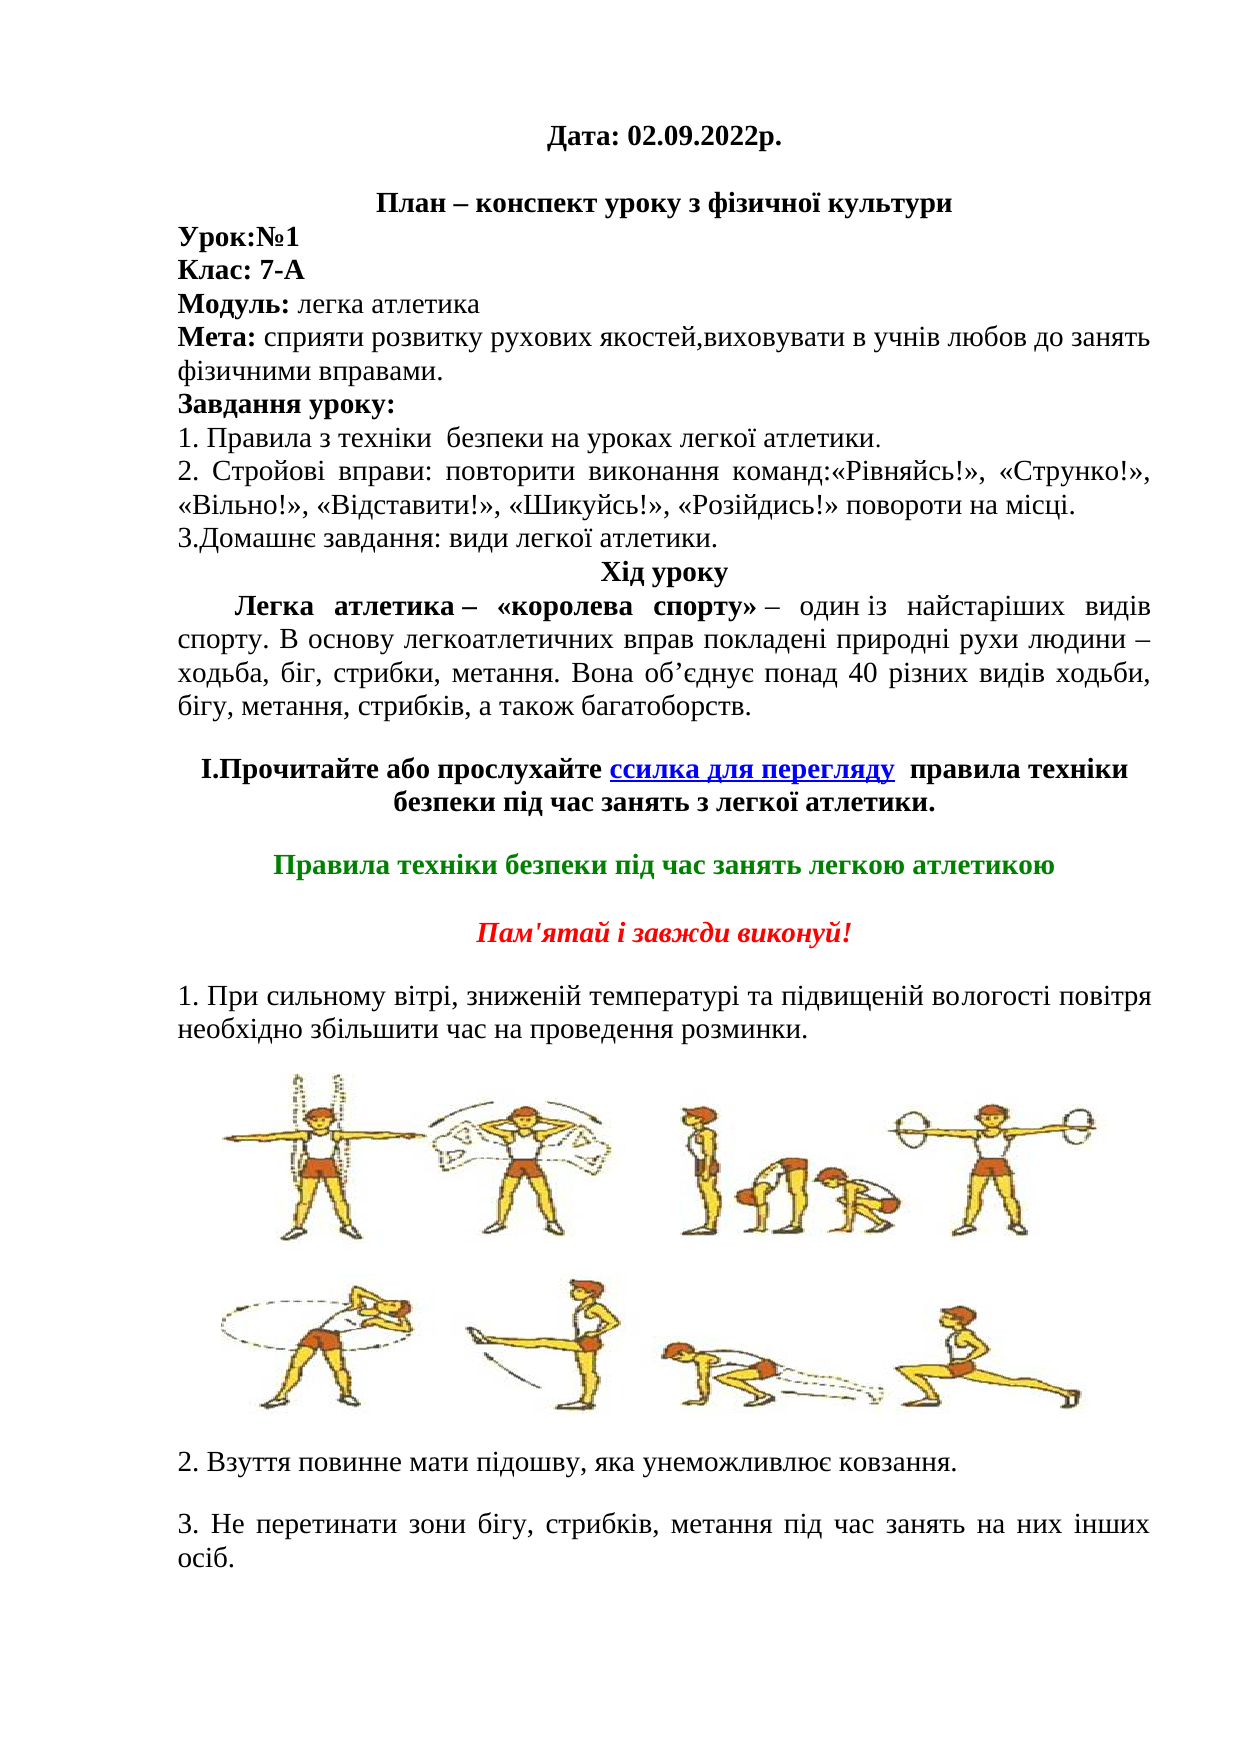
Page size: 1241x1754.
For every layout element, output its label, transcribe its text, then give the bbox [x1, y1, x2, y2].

text 2. Взуття повинне мати підошву, яка унеможливлює ковзання. [177, 1444, 1152, 1477]
text 1. При сильному вітрі, зниженій температурі та підвищеній вологості повітря необхідно збільшити час на проведення розминки. [177, 978, 1152, 1045]
text Правила техніки безпеки під час занять легкою атлетикою [177, 847, 1152, 881]
text Легка атлетика – «королева спорту» – один із найстаріших видів спорту. В основу легкоатлетичних вправ покладені природні рухи людини – ходьба, біг, стрибки, метання. Вона об’єднує понад 40 різних видів ходьби, бігу, метання, стрибків, а також багатоборств. [177, 588, 1152, 722]
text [177, 1506, 1152, 1607]
text Клас: 7-А [177, 252, 1152, 286]
text Пам'ятай і завжди виконуй! [177, 915, 1152, 948]
text 3.Домашнє завдання: види легкої атлетики. [177, 521, 1152, 554]
text Завдання уроку: [177, 386, 1152, 420]
text Урок:№1 [177, 219, 1152, 252]
text 2. Стройові вправи: повторити виконання команд:«Рівняйсь!», «Струнко!», «Вільно!», «Відставити!», «Шикуйсь!», «Розійдись!» повороти на місці. [177, 453, 1152, 521]
text Модуль: легка атлетика [177, 286, 1152, 319]
text Хід уроку [177, 554, 1152, 588]
text І.Прочитайте або прослухайте ссилка для перегляду правила техніки безпеки під час занять з легкої атлетики. [177, 751, 1152, 818]
text План – конспект уроку з фізичної культури [177, 185, 1152, 219]
text Дата: 02.09.2022р. [177, 118, 1152, 152]
picture [221, 1073, 1108, 1415]
text Мета: сприяти розвитку рухових якостей,виховувати в учнів любов до занять фізичними вправами. [177, 319, 1152, 386]
text 1. Правила з техніки безпеки на уроках легкої атлетики. [177, 420, 1152, 453]
